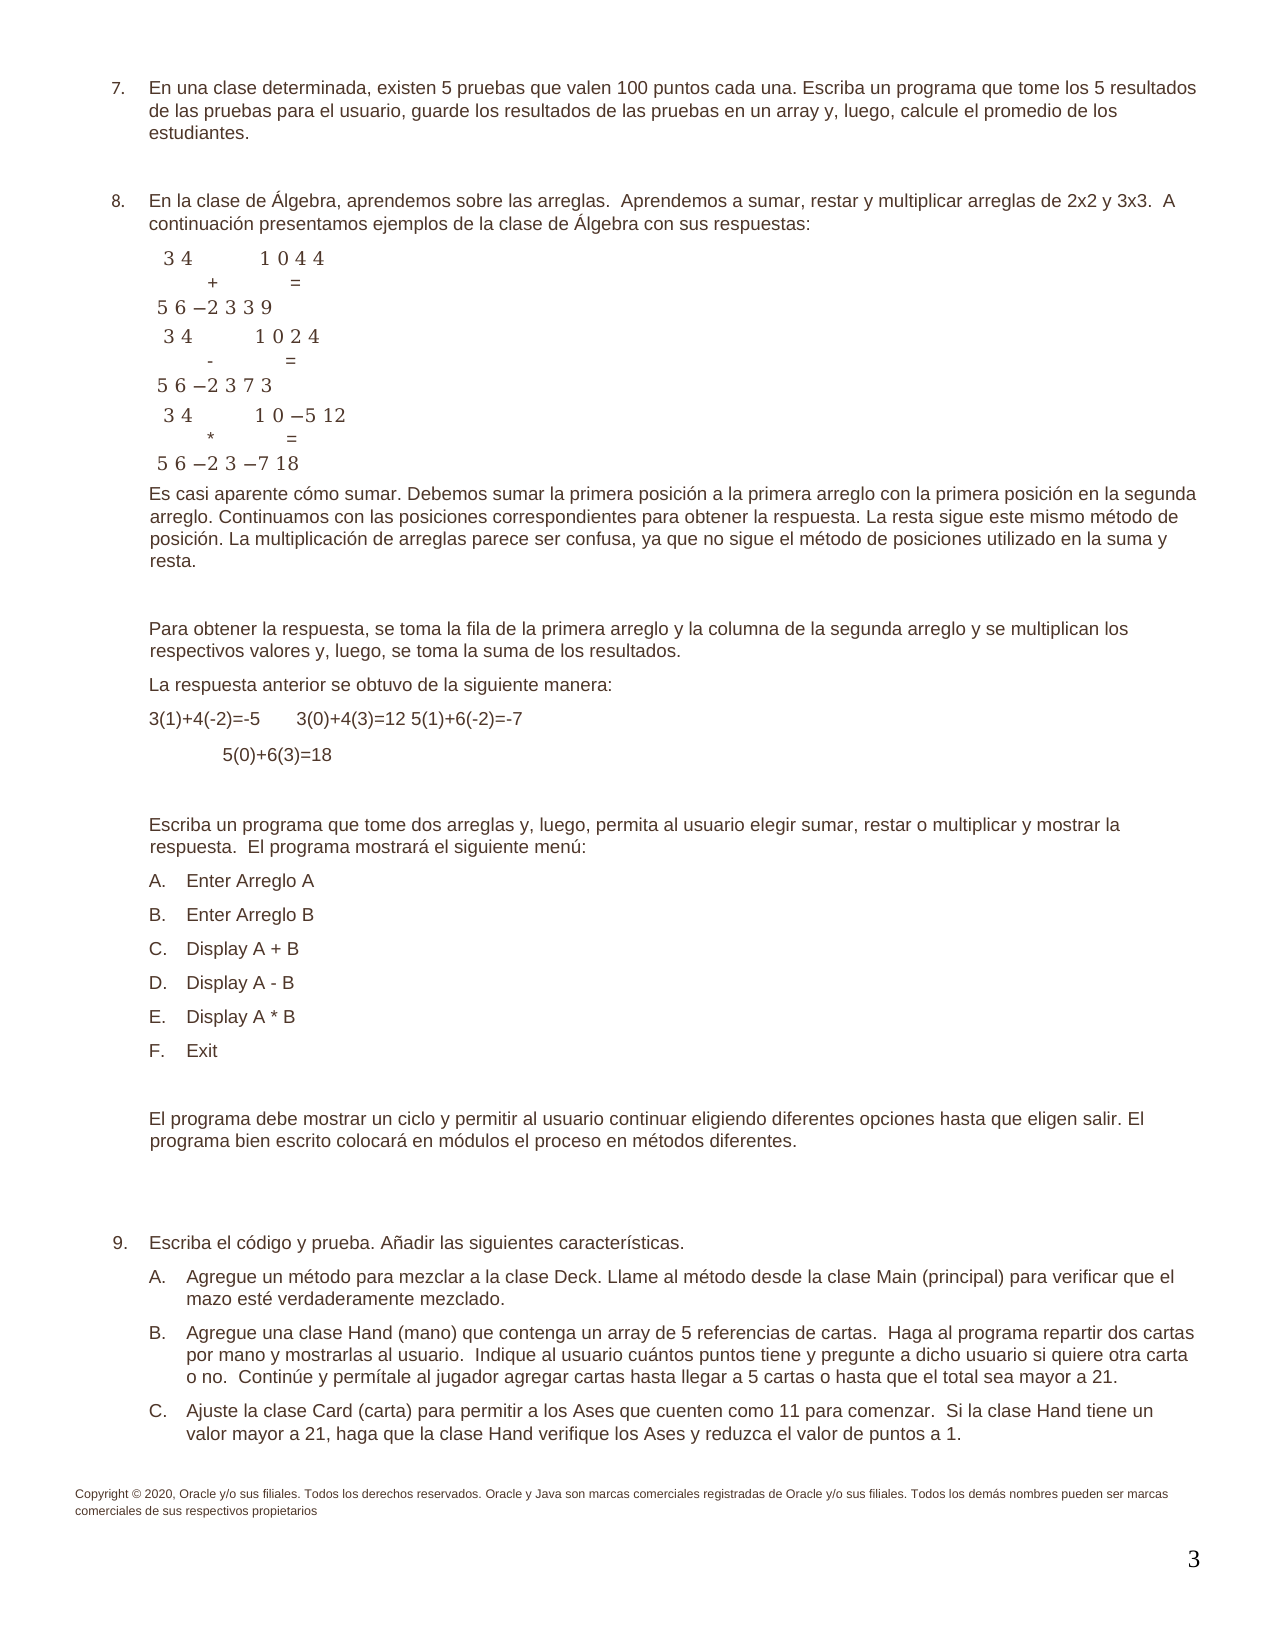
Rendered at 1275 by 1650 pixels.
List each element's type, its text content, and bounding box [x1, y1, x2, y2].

text 3 4 1 0 −5 12 [75, 403, 1198, 426]
list Display A + B [148, 938, 1198, 959]
list Agregue una clase Hand (mano) que contenga un array de 5 referencias de cartas. Haga al programa repartir dos cartas por mano y mostrarlas al usuario. Indique al usuario cuántos puntos tiene y pregunte a dicho usuario si quiere otra carta o no. Continúe y permítale al jugador agregar cartas hasta llegar a 5 cartas o hasta que el total sea mayor a 21. [148, 1322, 1198, 1388]
list Display A - B [148, 972, 1198, 993]
list Display A * B [148, 1006, 1198, 1027]
text * = [75, 428, 1198, 450]
text La respuesta anterior se obtuvo de la siguiente manera: [148, 674, 1198, 695]
text 5 6 −2 3 3 9 [156, 296, 1198, 318]
list En una clase determinada, existen 5 pruebas que valen 100 puntos cada una. Escriba un programa que tome los 5 resultados de las pruebas para el usuario, guarde los resultados de las pruebas en un array y, luego, calcule el promedio de los estudiantes. [111, 76, 1198, 143]
text 3 4 1 0 4 4 [75, 247, 1198, 270]
text 5 6 −2 3 −7 18 [156, 452, 1198, 474]
text Es casi aparente cómo sumar. Debemos sumar la primera posición a la primera arreglo con la primera posición en la segunda arreglo. Continuamos con las posiciones correspondientes para obtener la respuesta. La resta sigue este mismo método de posición. La multiplicación de arreglas parece ser confusa, ya que no sigue el método de posiciones utilizado en la suma y resta. [148, 483, 1198, 571]
text 9. Escriba el código y prueba. Añadir las siguientes características. [112, 1232, 1198, 1253]
list Enter Arreglo B [148, 904, 1198, 926]
list Exit [148, 1040, 1198, 1061]
text + = [75, 272, 1198, 293]
list Enter Arreglo A [148, 870, 1198, 892]
text Escriba un programa que tome dos arreglas y, luego, permita al usuario elegir sumar, restar o multiplicar y mostrar la respuesta. El programa mostrará el siguiente menú: [148, 814, 1198, 858]
text El programa debe mostrar un ciclo y permitir al usuario continuar eligiendo diferentes opciones hasta que eligen salir. El programa bien escrito colocará en módulos el proceso en métodos diferentes. [148, 1108, 1198, 1151]
text 3(1)+4(-2)=-5 3(0)+4(3)=12 5(1)+6(-2)=-7 5(0)+6(3)=18 [148, 708, 526, 765]
list En la clase de Álgebra, aprendemos sobre las arreglas. Aprendemos a sumar, restar y multiplicar arreglas de 2x2 y 3x3. A continuación presentamos ejemplos de la clase de Álgebra con sus respuestas: [111, 190, 1198, 235]
list Agregue un método para mezclar a la clase Deck. Llame al método desde la clase Main (principal) para verificar que el mazo esté verdaderamente mezclado. [148, 1266, 1198, 1309]
text - = [75, 350, 1198, 371]
list Ajuste la clase Card (carta) para permitir a los Ases que cuenten como 11 para comenzar. Si la clase Hand tiene un valor mayor a 21, haga que la clase Hand verifique los Ases y reduzca el valor de puntos a 1. [148, 1400, 1198, 1444]
text 3 4 1 0 2 4 [75, 325, 1198, 348]
text Para obtener la respuesta, se toma la fila de la primera arreglo y la columna de la segunda arreglo y se multiplican los respectivos valores y, luego, se toma la suma de los resultados. [148, 617, 1198, 661]
text 5 6 −2 3 7 3 [156, 374, 1198, 396]
